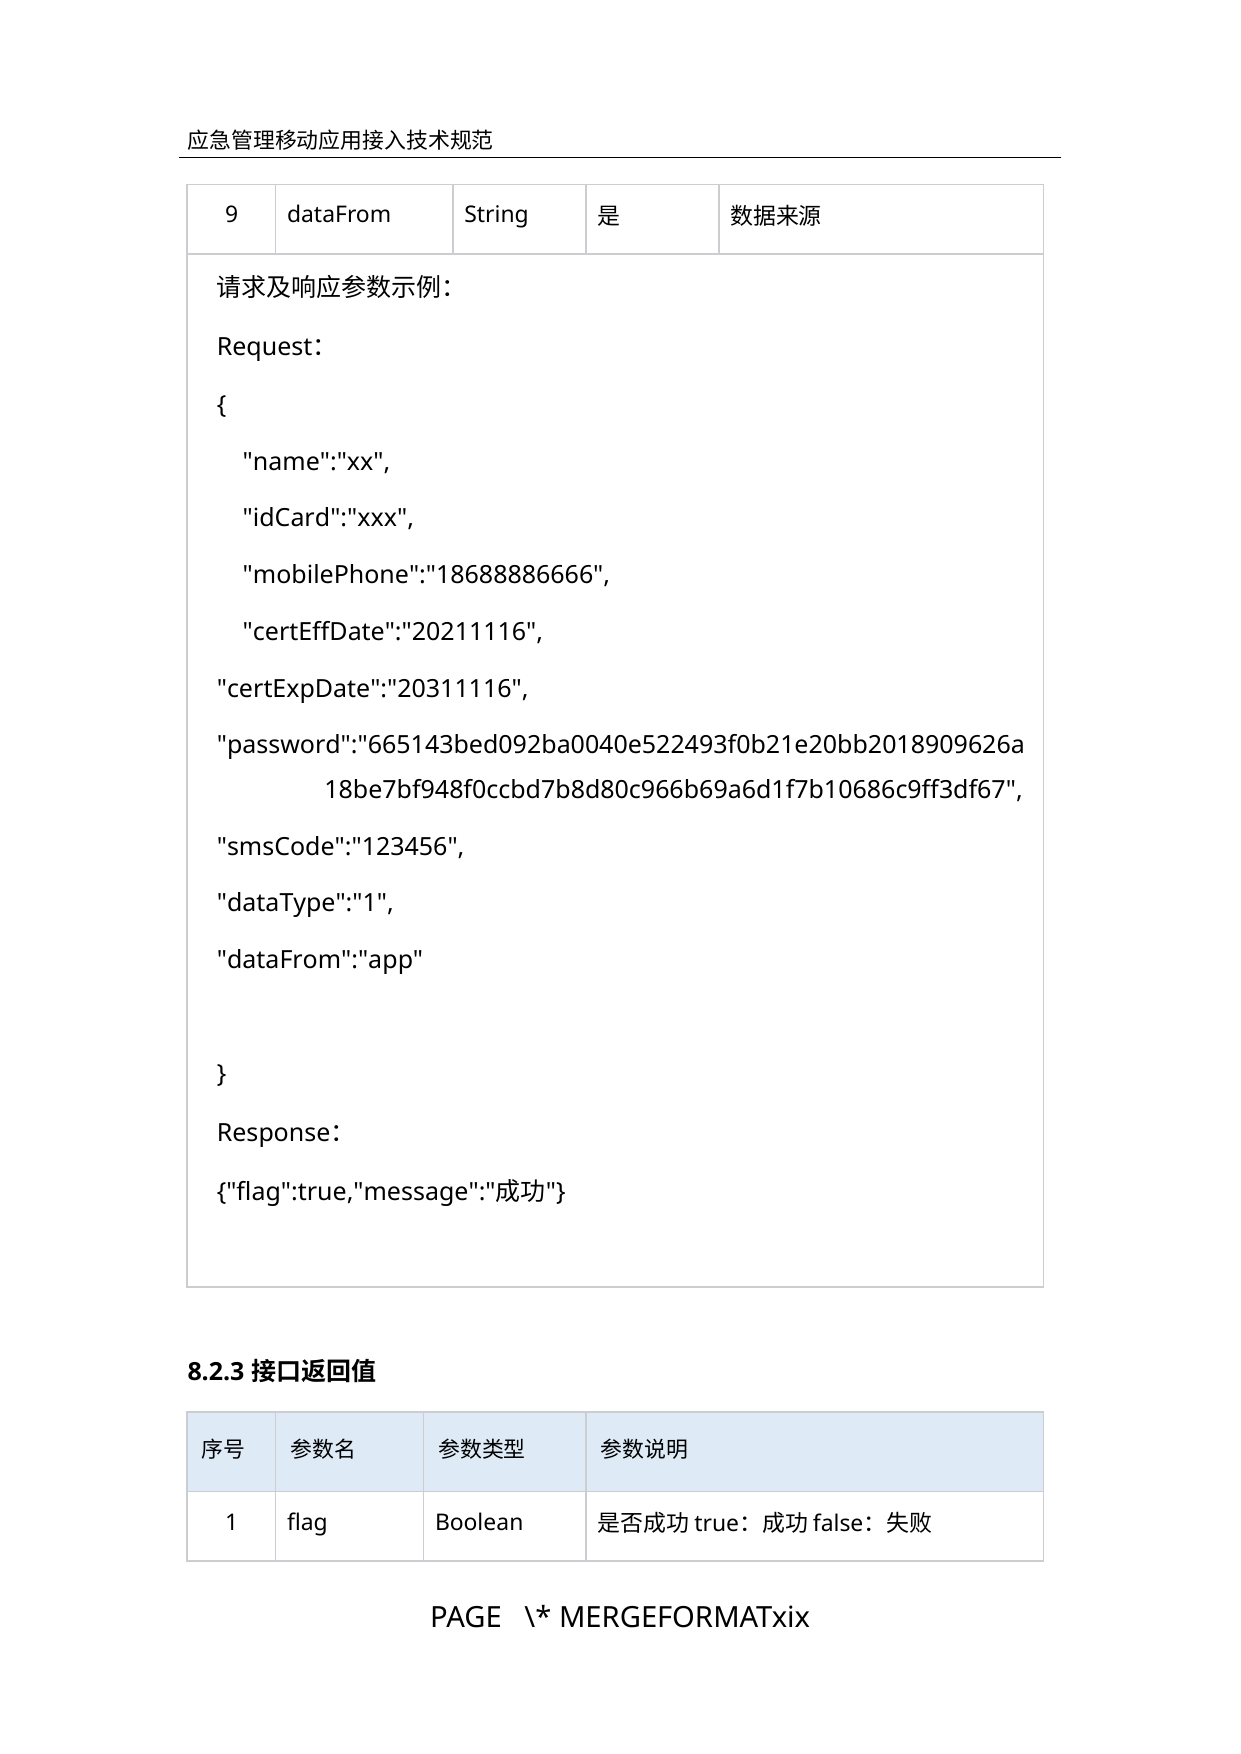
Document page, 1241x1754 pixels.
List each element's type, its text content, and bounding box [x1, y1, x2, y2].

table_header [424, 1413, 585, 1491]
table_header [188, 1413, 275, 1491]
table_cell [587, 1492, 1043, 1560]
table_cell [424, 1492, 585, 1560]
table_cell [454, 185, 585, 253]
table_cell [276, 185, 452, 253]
subtitle 接口返回值 [187, 1351, 1053, 1388]
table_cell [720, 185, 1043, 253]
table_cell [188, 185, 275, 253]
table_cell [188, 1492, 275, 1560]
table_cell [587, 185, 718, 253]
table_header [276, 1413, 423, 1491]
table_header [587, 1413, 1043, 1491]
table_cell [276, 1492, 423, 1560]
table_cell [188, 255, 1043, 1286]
